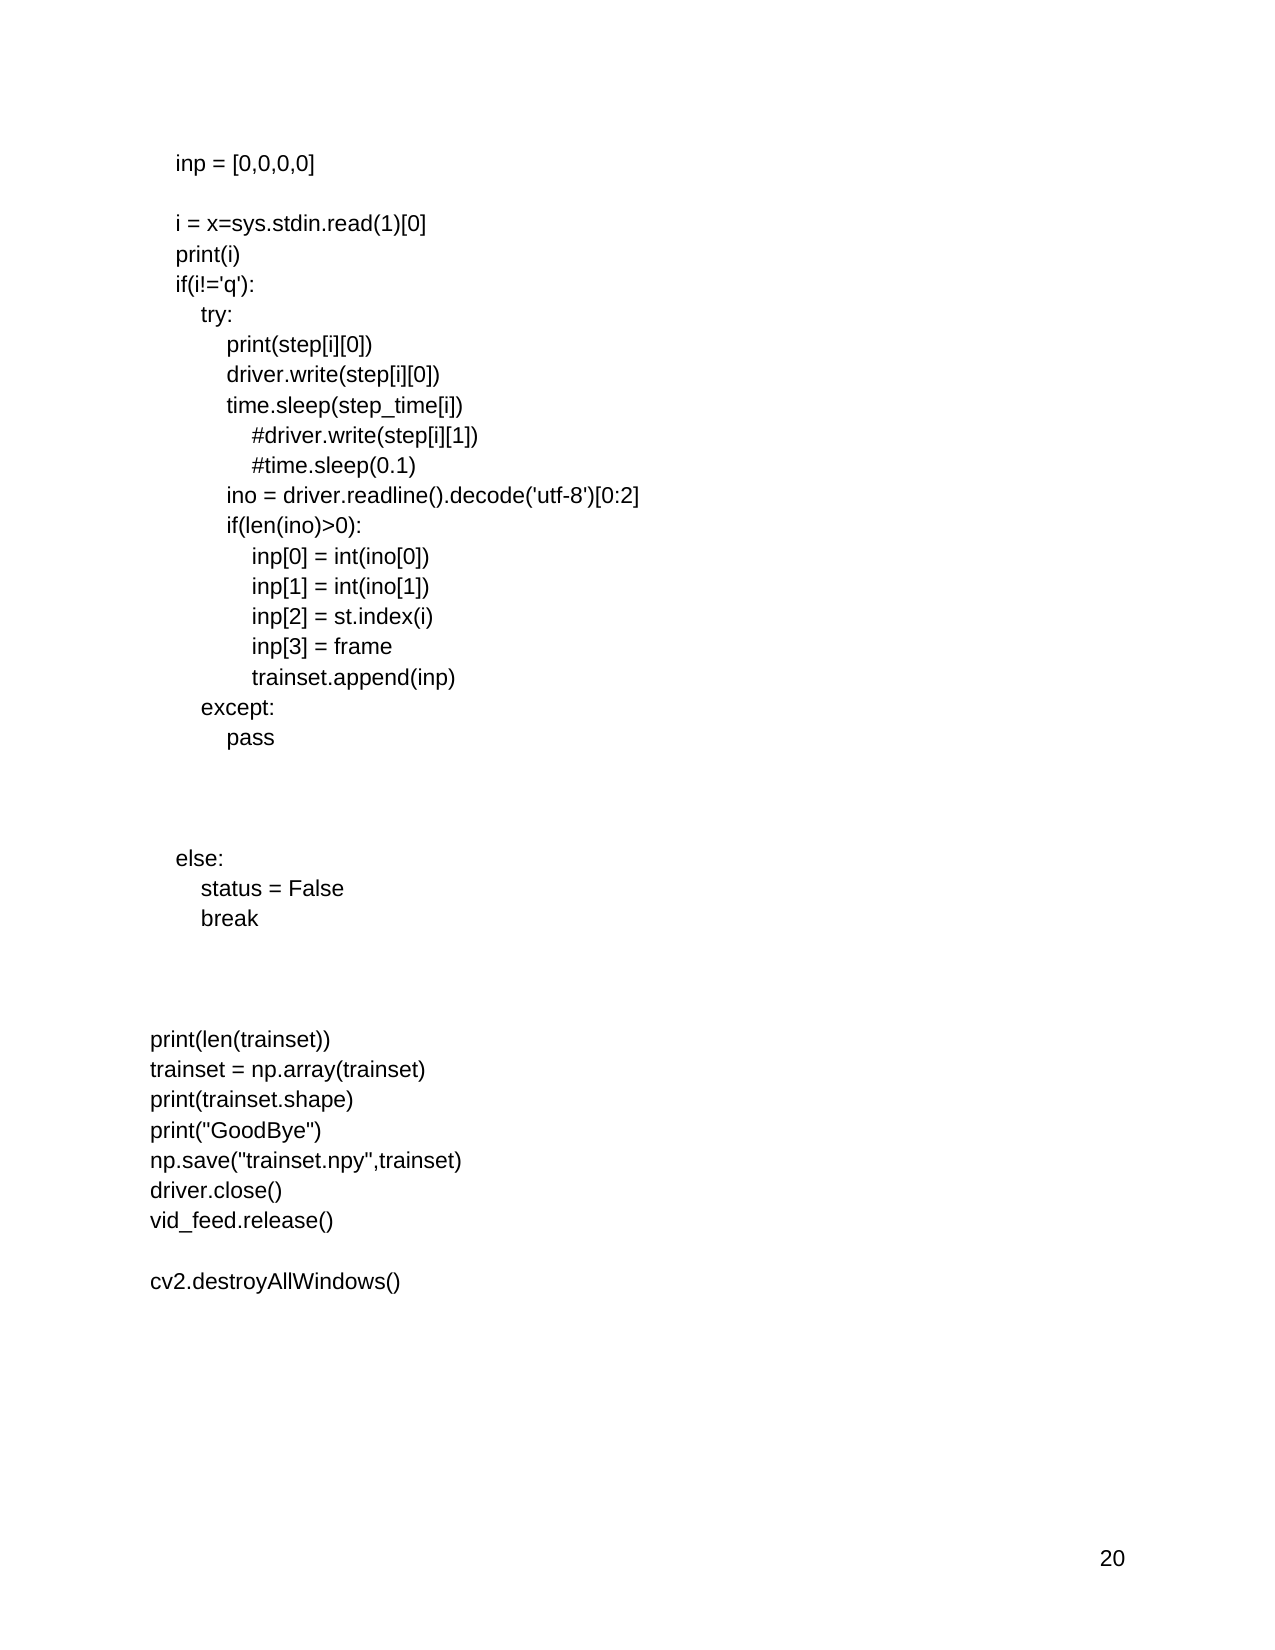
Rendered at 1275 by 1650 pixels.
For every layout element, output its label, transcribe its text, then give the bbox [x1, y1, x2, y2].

text vid_feed.release() [150, 1207, 1125, 1234]
text except: [150, 694, 1125, 720]
text i = x=sys.stdin.read(1)[0] [150, 210, 1125, 237]
text inp[2] = st.index(i) [150, 603, 1125, 629]
text print(len(trainset)) [150, 1026, 1125, 1052]
text inp[3] = frame [150, 633, 1125, 660]
text if(len(ino)>0): [150, 512, 1125, 539]
text if(i!='q'): [150, 271, 1125, 297]
text np.save("trainset.npy",trainset) [150, 1147, 1125, 1173]
text else: [150, 845, 1125, 871]
text inp[0] = int(ino[0]) [150, 543, 1125, 569]
text trainset = np.array(trainset) [150, 1056, 1125, 1083]
text status = False [150, 875, 1125, 901]
text pass [150, 724, 1125, 750]
text #driver.write(step[i][1]) [150, 422, 1125, 448]
text time.sleep(step_time[i]) [150, 392, 1125, 418]
text #time.sleep(0.1) [150, 452, 1125, 478]
text ino = driver.readline().decode('utf-8')[0:2] [150, 482, 1125, 509]
text inp = [0,0,0,0] [150, 150, 1125, 176]
text inp[1] = int(ino[1]) [150, 573, 1125, 599]
text driver.write(step[i][0]) [150, 361, 1125, 388]
text driver.close() [150, 1177, 1125, 1203]
text print(i) [150, 241, 1125, 267]
text print(trainset.shape) [150, 1086, 1125, 1113]
text try: [150, 301, 1125, 327]
text break [150, 905, 1125, 932]
text print(step[i][0]) [150, 331, 1125, 358]
text print("GoodBye") [150, 1117, 1125, 1143]
text cv2.destroyAllWindows() [150, 1268, 1125, 1294]
text trainset.append(inp) [150, 663, 1125, 690]
